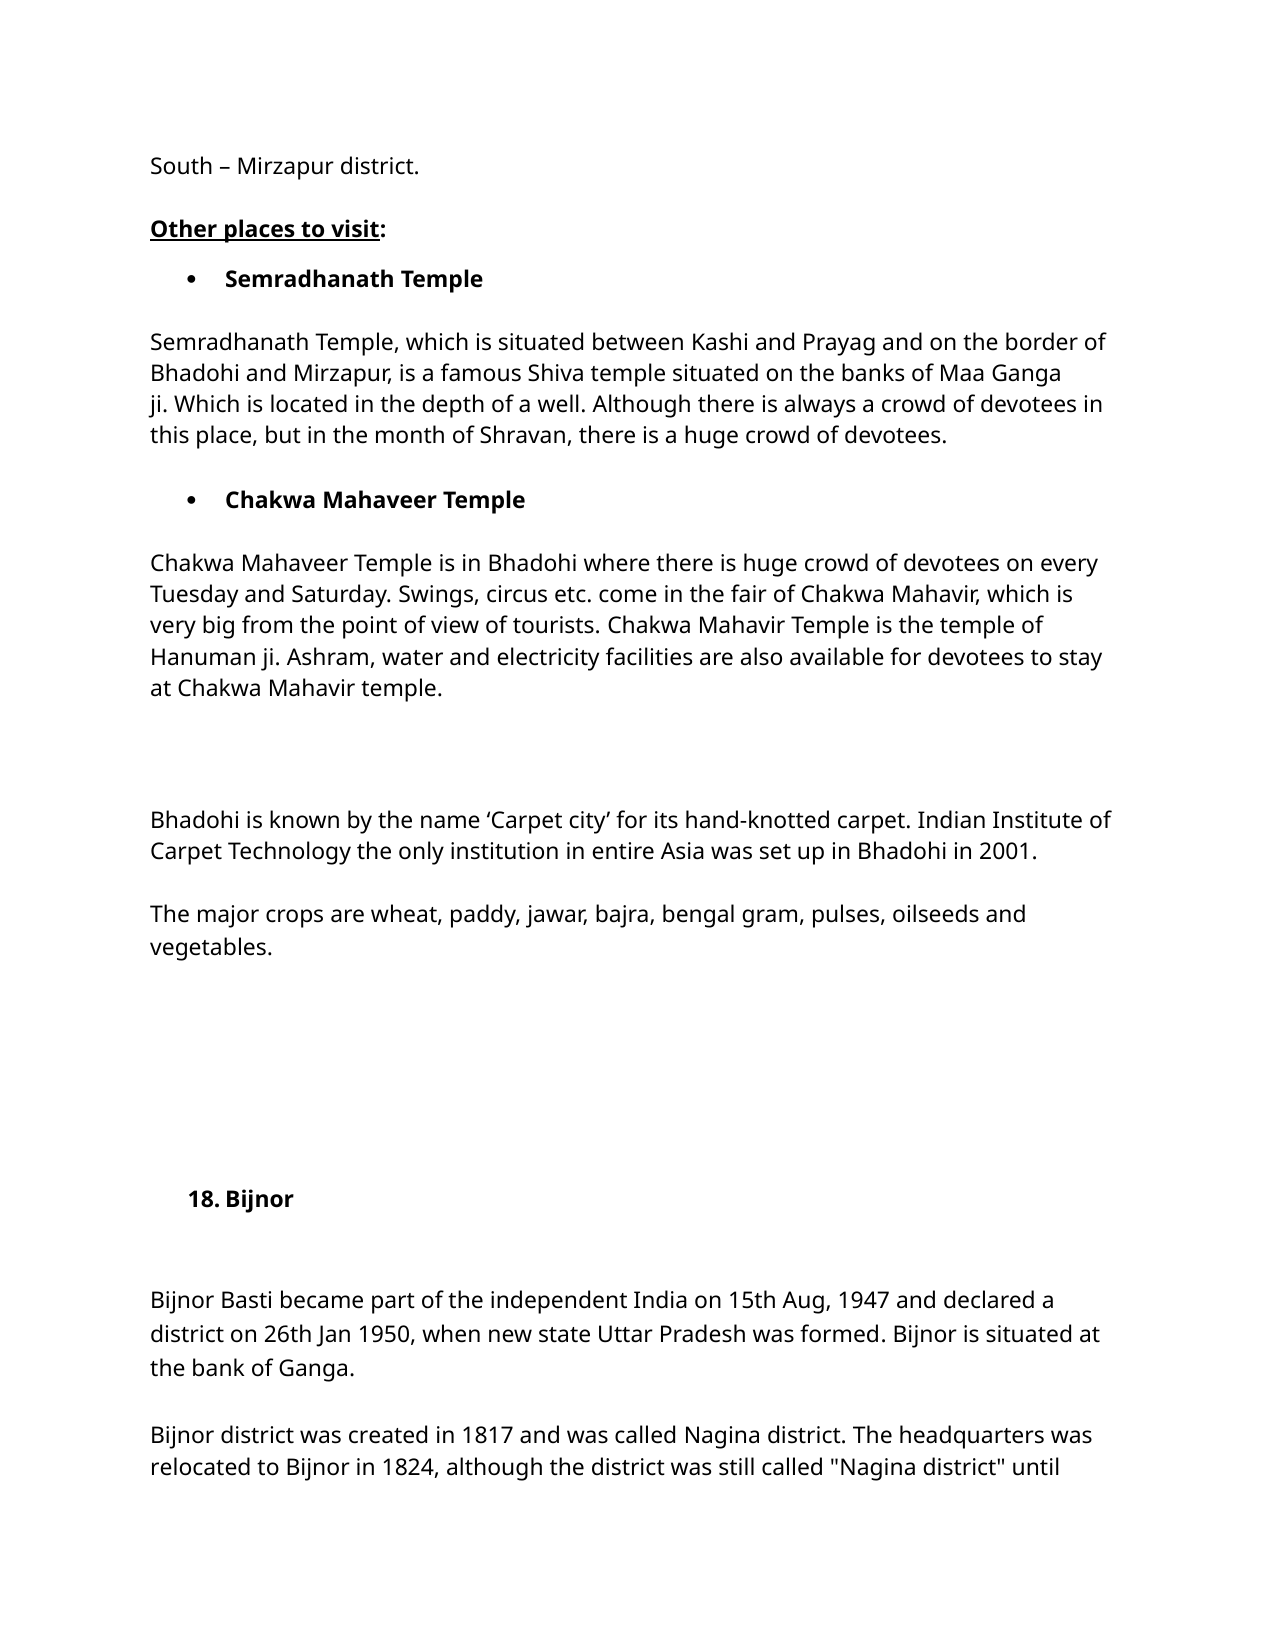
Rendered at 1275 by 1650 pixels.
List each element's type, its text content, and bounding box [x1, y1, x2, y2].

list Bijnor [187, 1183, 1125, 1214]
text Semradhanath Temple, which is situated between Kashi and Prayag and on the border of Bhadohi and Mirzapur, is a famous Shiva temple situated on the banks of Maa Ganga ji. Which is located in the depth of a well. Although there is always a crowd of devotees in this place, but in the month of Shravan, there is a huge crowd of devotees. [150, 325, 1125, 450]
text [150, 1419, 1125, 1482]
subtitle Chakwa Mahaveer Temple [187, 484, 1125, 515]
text Bhadohi is known by the name ‘Carpet city’ for its hand-knotted carpet. Indian Institute of Carpet Technology the only institution in entire Asia was set up in Bhadohi in 2001. [150, 804, 1125, 866]
text The major crops are wheat, paddy, jawar, bajra, bengal gram, pulses, oilseeds and vegetables. [150, 897, 1125, 962]
text South – Mirzapur district. [150, 150, 1125, 181]
text Other places to visit: [150, 212, 1125, 244]
text Bijnor Basti became part of the independent India on 15th Aug, 1947 and declared a district on 26th Jan 1950, when new state Uttar Pradesh was formed. Bijnor is situated at the bank of Ganga. [150, 1284, 1125, 1383]
text Chakwa Mahaveer Temple is in Bhadohi where there is huge crowd of devotees on every Tuesday and Saturday. Swings, circus etc. come in the fair of Chakwa Mahavir, which is very big from the point of view of tourists. Chakwa Mahavir Temple is the temple of Hanuman ji. Ashram, water and electricity facilities are also available for devotees to stay at Chakwa Mahavir temple. [150, 547, 1125, 703]
subtitle Semradhanath Temple [187, 263, 1125, 294]
